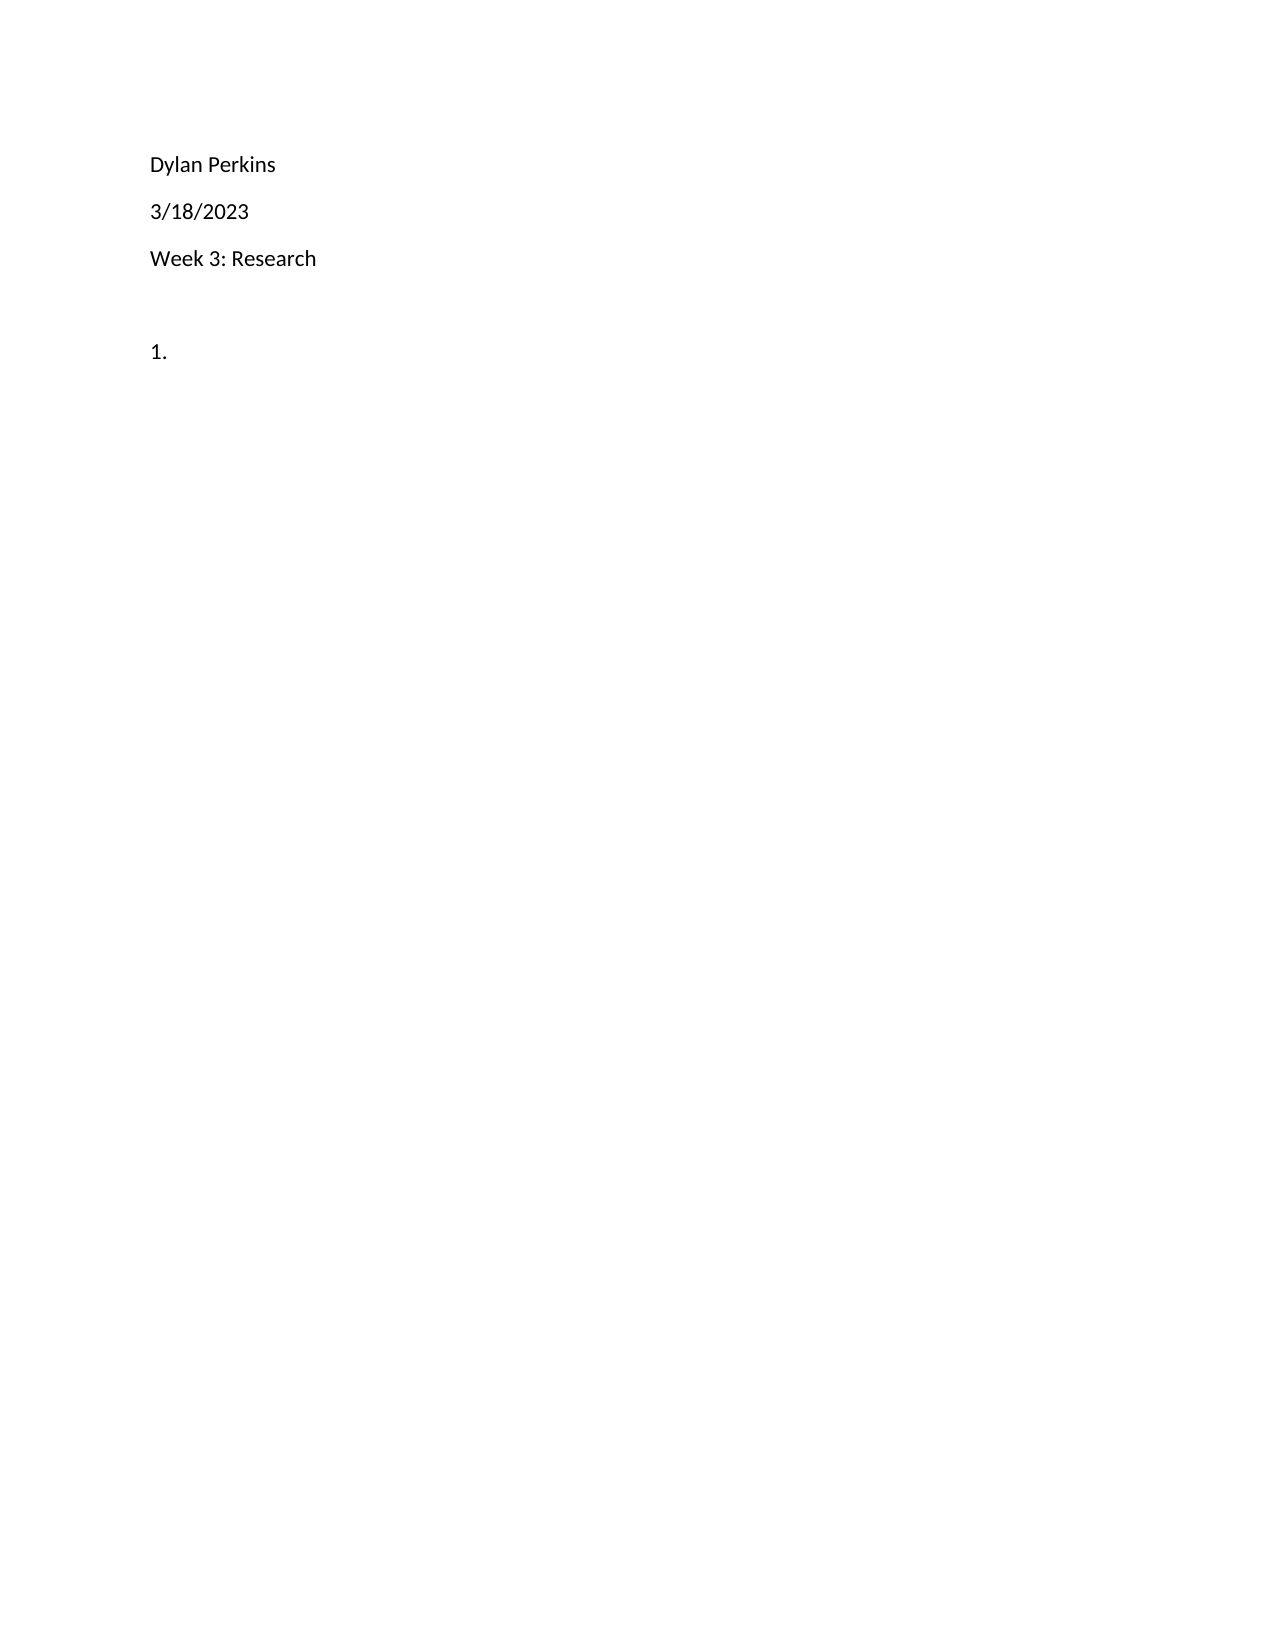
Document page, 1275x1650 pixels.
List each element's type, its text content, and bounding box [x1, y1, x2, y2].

text 3/18/2023 [150, 197, 1125, 225]
text Week 3: Research [150, 244, 1125, 272]
text Dylan Perkins [150, 150, 1125, 178]
text 1. [150, 337, 1125, 366]
